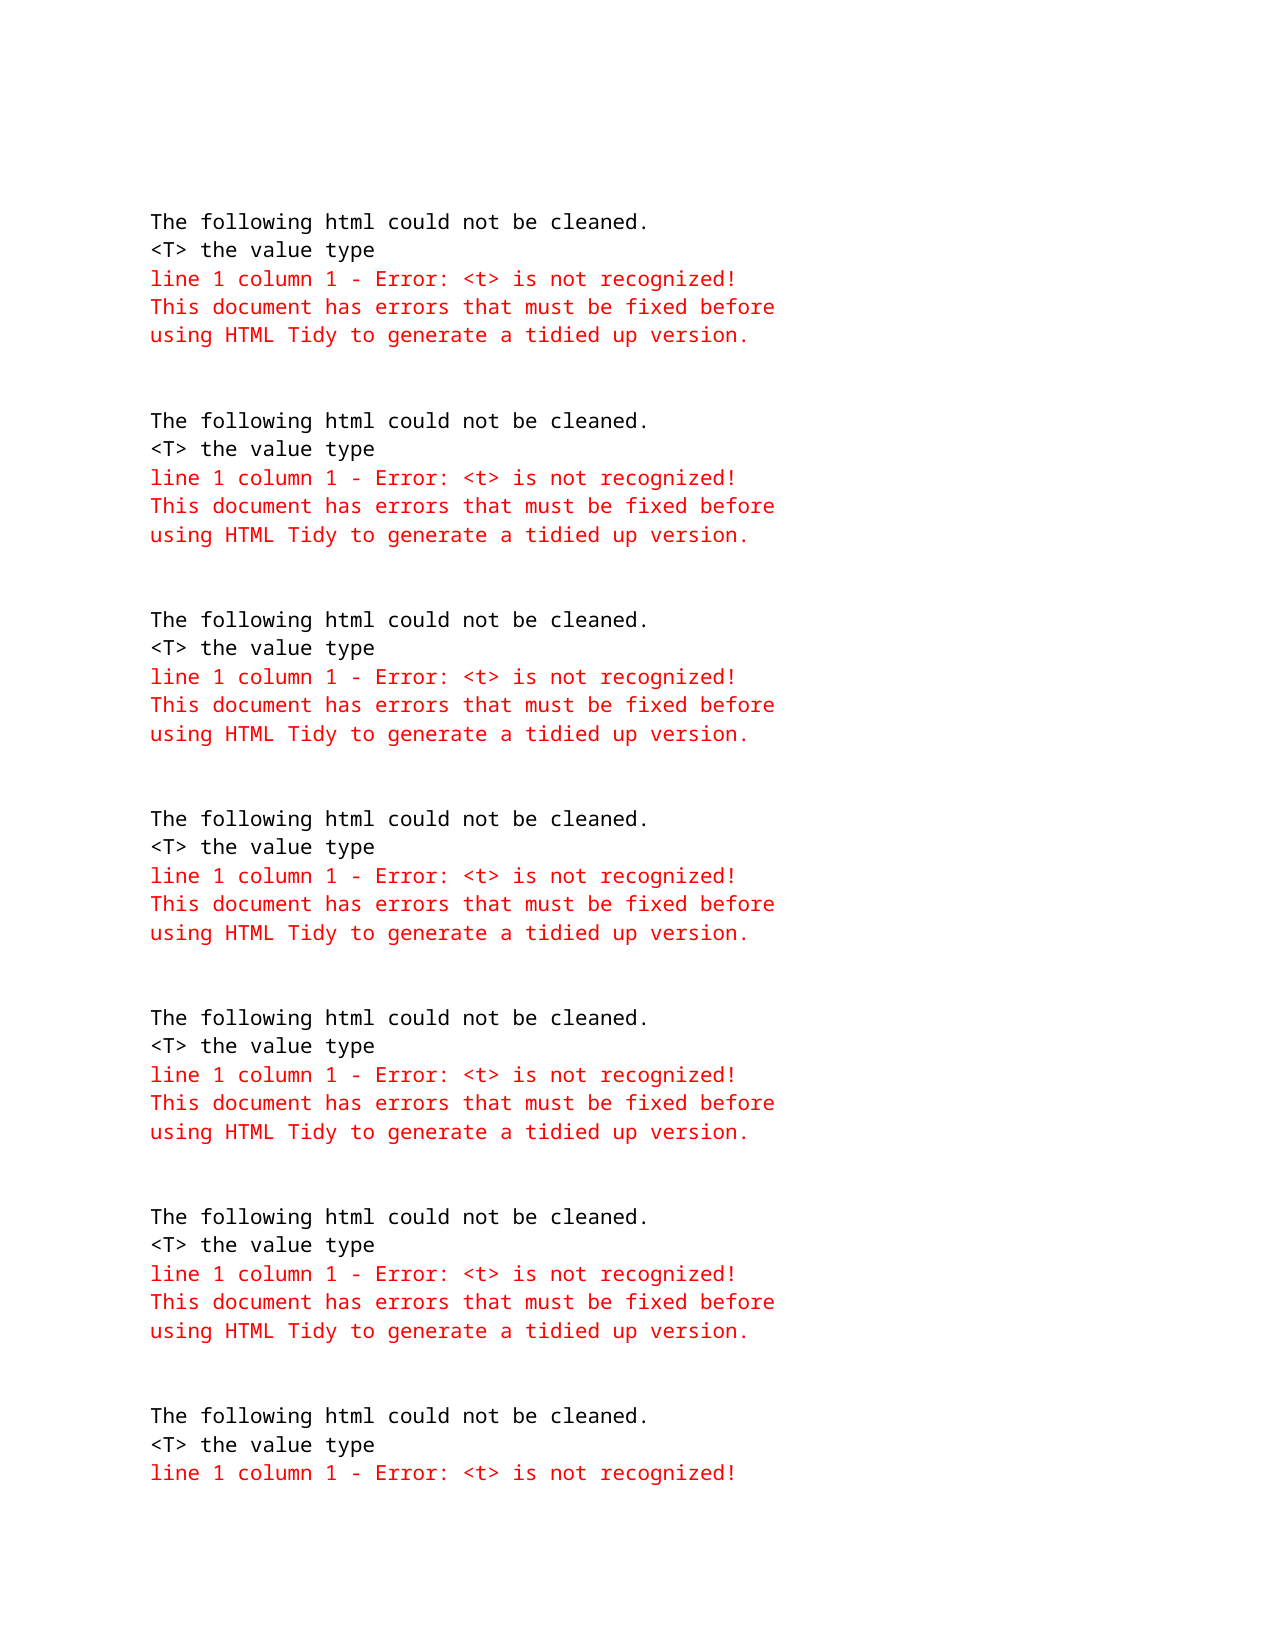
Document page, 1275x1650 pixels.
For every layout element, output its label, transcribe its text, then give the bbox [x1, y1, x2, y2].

text The following html could not be cleaned. [150, 207, 1125, 235]
text The following html could not be cleaned. [150, 804, 1125, 832]
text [150, 292, 1125, 321]
text <T> the value type [150, 1032, 1125, 1060]
text line 1 column 1 - Error: <t> is not recognized! [150, 662, 1125, 690]
text <T> the value type [150, 434, 1125, 463]
text <T> the value type [150, 1430, 1125, 1458]
text The following html could not be cleaned. [150, 605, 1125, 633]
text line 1 column 1 - Error: <t> is not recognized! [150, 1060, 1125, 1088]
text The following html could not be cleaned. [150, 1003, 1125, 1032]
text using HTML Tidy to generate a tidied up version. [150, 719, 1125, 747]
text using HTML Tidy to generate a tidied up version. [150, 520, 1125, 548]
text <T> the value type [150, 832, 1125, 861]
text This document has errors that must be fixed before [150, 491, 1125, 520]
text The following html could not be cleaned. [150, 406, 1125, 434]
text <T> the value type [150, 235, 1125, 264]
text <T> the value type [150, 1231, 1125, 1259]
text <T> the value type [150, 633, 1125, 662]
text line 1 column 1 - Error: <t> is not recognized! [150, 463, 1125, 491]
text using HTML Tidy to generate a tidied up version. [150, 321, 1125, 349]
text line 1 column 1 - Error: <t> is not recognized! [150, 1458, 1125, 1487]
text This document has errors that must be fixed before [150, 889, 1125, 918]
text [150, 1401, 1125, 1430]
text using HTML Tidy to generate a tidied up version. [150, 1117, 1125, 1145]
text line 1 column 1 - Error: <t> is not recognized! [150, 1259, 1125, 1287]
text This document has errors that must be fixed before [150, 1287, 1125, 1316]
text using HTML Tidy to generate a tidied up version. [150, 918, 1125, 946]
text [150, 1316, 1125, 1344]
text This document has errors that must be fixed before [150, 1088, 1125, 1117]
text The following html could not be cleaned. [150, 1202, 1125, 1231]
text This document has errors that must be fixed before [150, 690, 1125, 719]
text line 1 column 1 - Error: <t> is not recognized! [150, 861, 1125, 889]
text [150, 264, 1125, 292]
